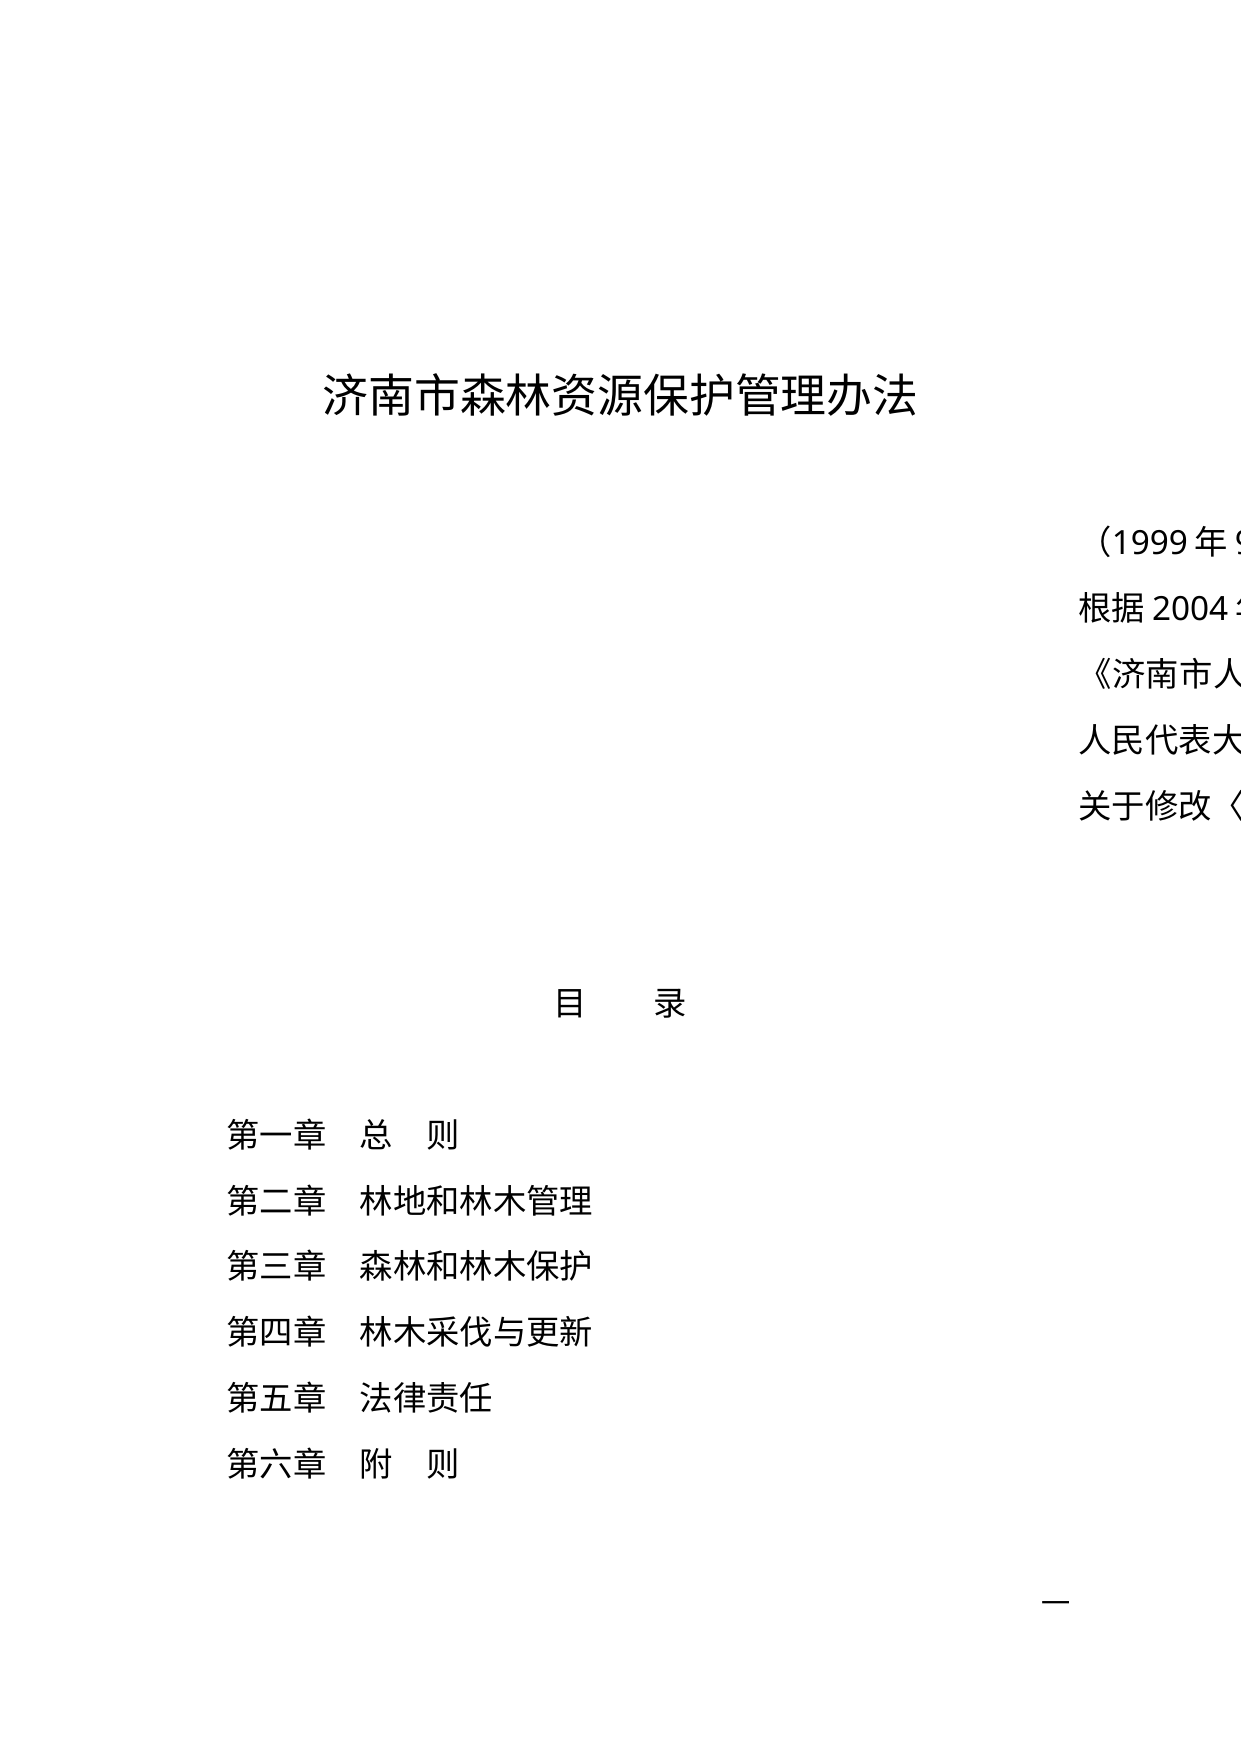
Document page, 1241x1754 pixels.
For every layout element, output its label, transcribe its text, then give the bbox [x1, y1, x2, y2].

text 第一章 总 则 [159, 1100, 1081, 1166]
text （1999年9月17日济南市第十二届人民代表大会常务委员会第十次会议通过 1999年10月25日山东省第九届人民代表大会常务委员会第十一次会议批准 [1078, 507, 1240, 573]
text 第二章 林地和林木管理 [159, 1166, 1081, 1231]
text 第四章 林木采伐与更新 [159, 1297, 1081, 1363]
text 第三章 森林和林木保护 [159, 1231, 1081, 1297]
text 第五章 法律责任 [159, 1363, 1081, 1429]
text 济南市森林资源保护管理办法 [159, 343, 1081, 441]
text 根据2004年7月30日济南市第十三届人民代表大会常务委员会第十二次会议通过并经2004年9月23日山东省第十届人民代表大会常务委员会第十次会议批准的《济南市人民代表大会常务委员会关于修改〈济南市发展社区服务的若干规定〉等十三件地方性法规的决定》第一次修正 根据2012年5月10日济南市第十五届人民代表大会常务委员会第二次会议通过并经2012年5月31日山东省第十一届人民代表大会常务委员会第三十一次会议批准的《济南市人民代表大会常务委员会关于修改〈济南市矿产资源管理规定〉等五件地方性法规的决定》第二次修正） [1078, 573, 1240, 836]
text 第六章 附 则 [159, 1429, 1081, 1495]
text 目 录 [159, 968, 1081, 1034]
